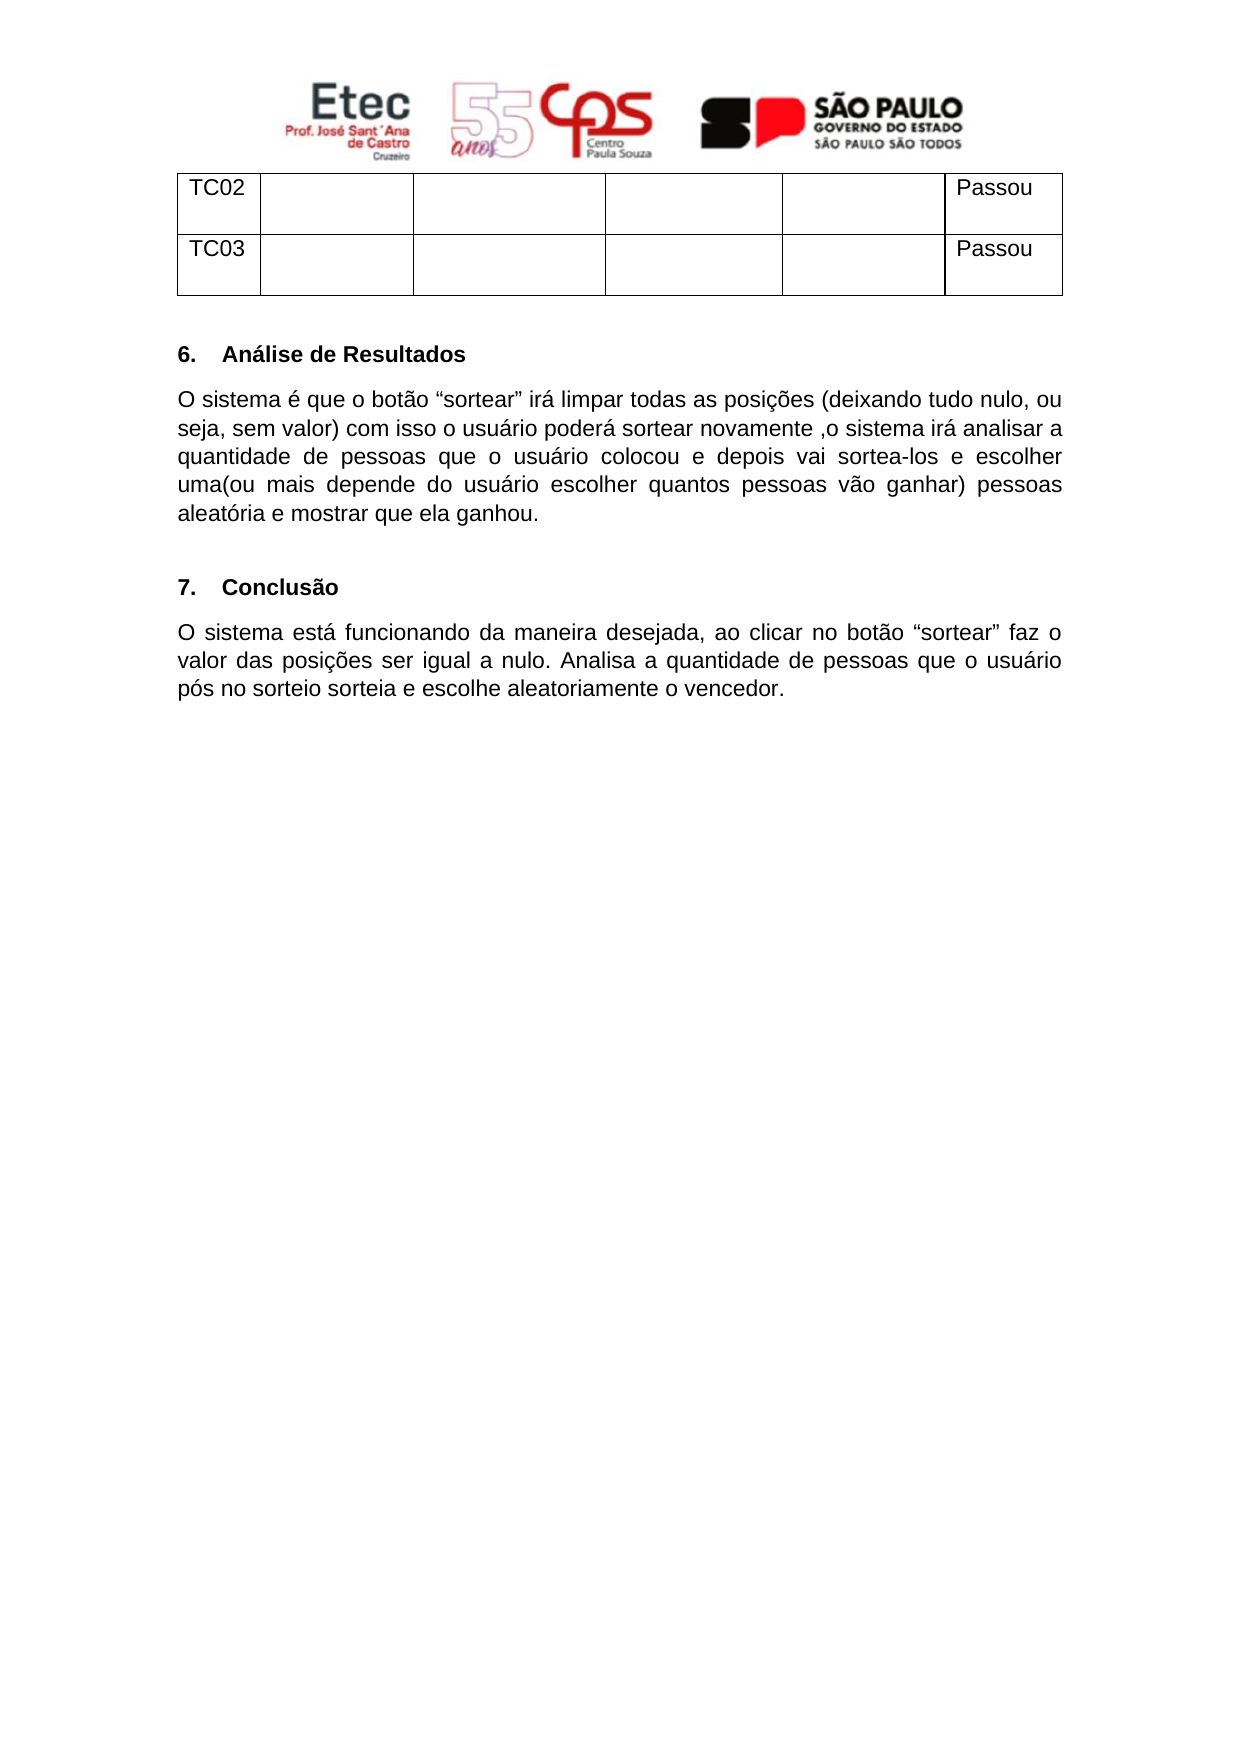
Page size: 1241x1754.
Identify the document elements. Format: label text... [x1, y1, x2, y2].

table_cell [261, 235, 413, 295]
table_cell [606, 235, 782, 295]
table_cell TC03 [178, 235, 260, 295]
table_cell [414, 235, 605, 295]
table_cell [783, 235, 944, 295]
picture [258, 73, 983, 173]
list Conclusão [177, 573, 1063, 600]
table_cell Passou [946, 235, 1062, 295]
table_cell [261, 174, 413, 234]
text O sistema está funcionando da maneira desejada, ao clicar no botão “sortear” faz o valor das posições ser igual a nulo. Analisa a quantidade de pessoas que o usuário pós no sorteio sorteia e escolhe aleatoriamente o vencedor. [177, 618, 1063, 702]
table_cell [606, 174, 782, 234]
table_cell [783, 174, 944, 234]
text O sistema é que o botão “sortear” irá limpar todas as posições (deixando tudo nulo, ou seja, sem valor) com isso o usuário poderá sortear novamente ,o sistema irá analisar a quantidade de pessoas que o usuário colocou e depois vai sortea-los e escolher uma(ou mais depende do usuário escolher quantos pessoas vão ganhar) pessoas aleatória e mostrar que ela ganhou. [177, 386, 1063, 526]
table_cell TC02 [178, 174, 260, 234]
list Análise de Resultados [177, 341, 1063, 367]
table_cell [414, 174, 605, 234]
table_cell Passou [946, 174, 1062, 234]
